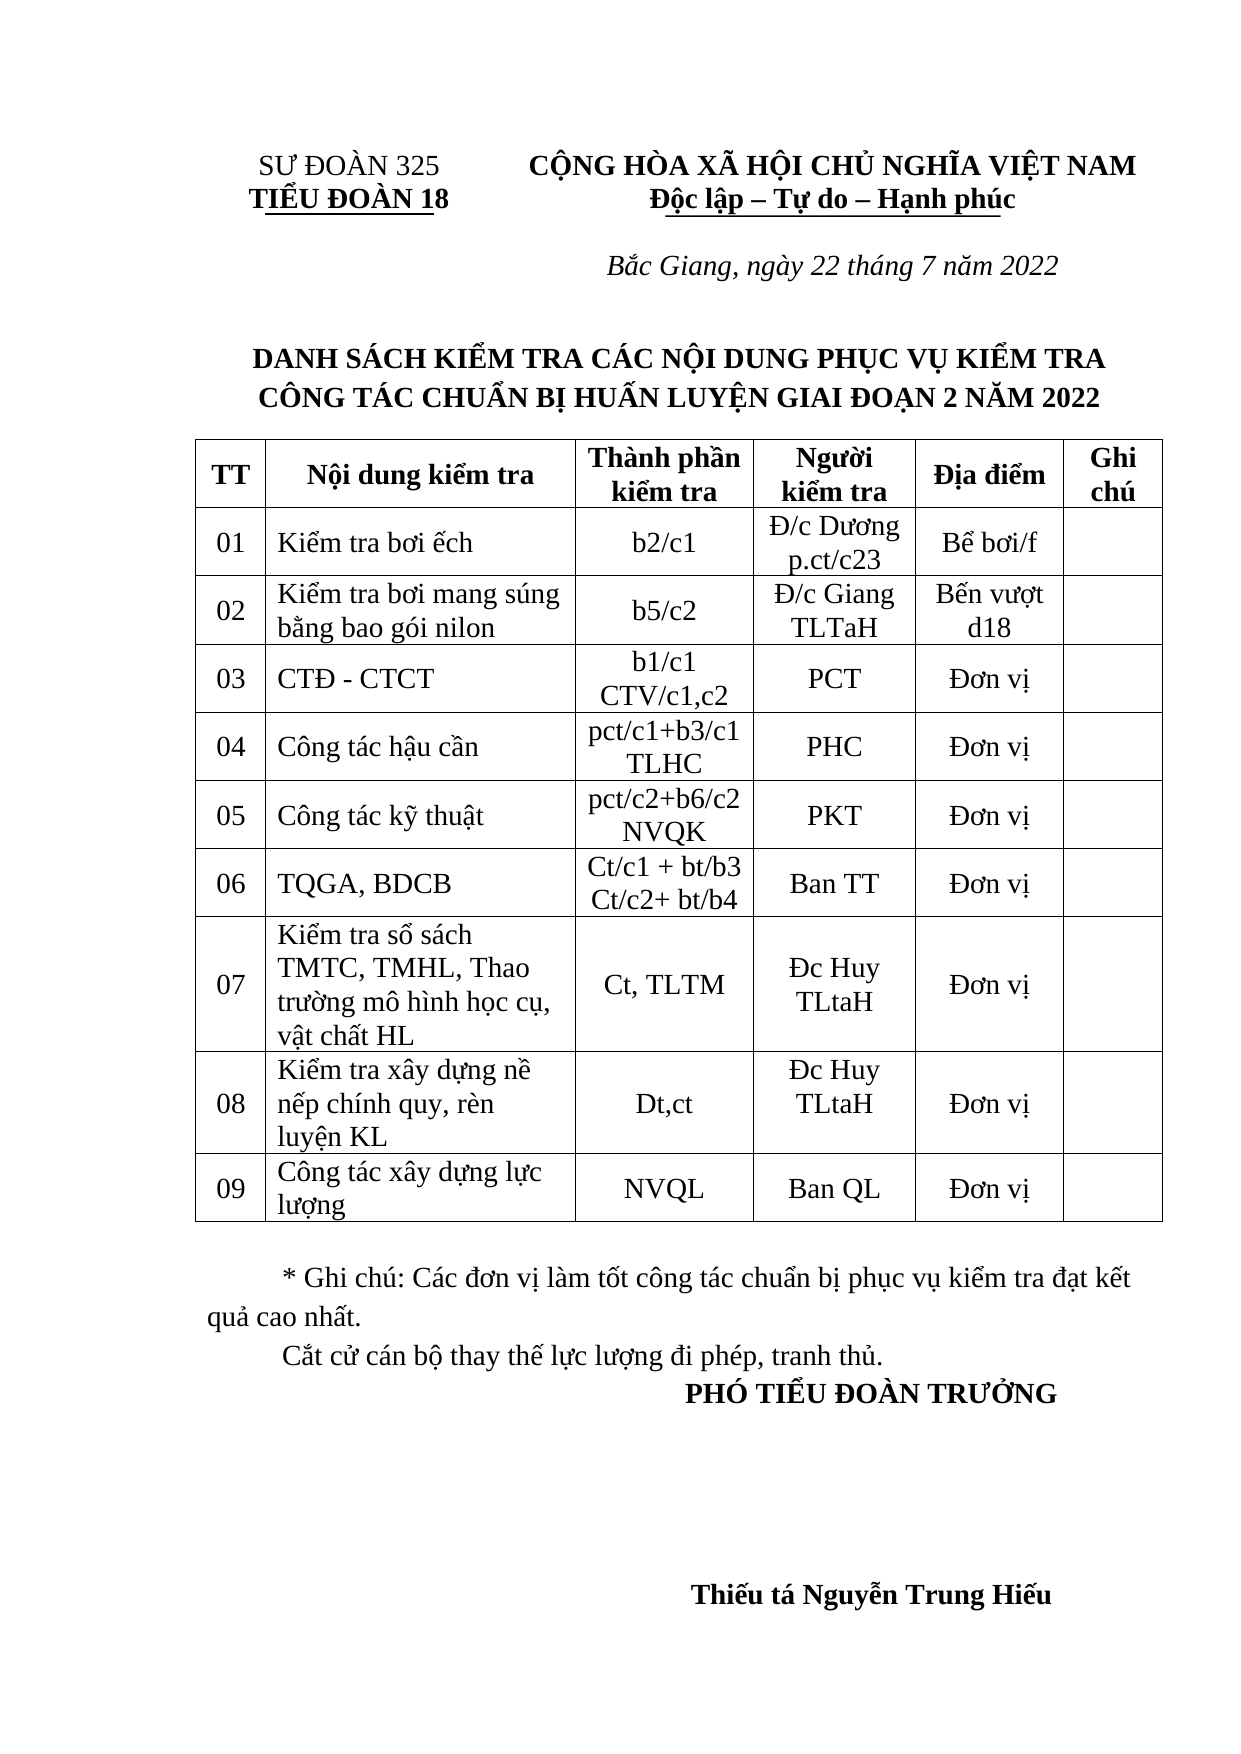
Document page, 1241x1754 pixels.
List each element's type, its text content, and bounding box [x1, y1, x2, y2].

table_cell 08 [196, 1052, 265, 1153]
table_cell Công tác kỹ thuật [266, 781, 575, 848]
table_header SƯ ĐOÀN 325 TIỂU ĐOÀN 18 [196, 148, 502, 282]
table_cell Ban QL [754, 1154, 915, 1221]
table_cell TQGA, BDCB [266, 849, 575, 916]
table_cell [1064, 849, 1162, 916]
table_cell Đc Huy TLtaH [754, 917, 915, 1051]
table_cell [1064, 645, 1162, 712]
table_cell PHC [754, 713, 915, 780]
table_cell Đơn vị [916, 645, 1063, 712]
table_cell Bể bơi/f [916, 508, 1063, 575]
table_cell Ct/c1 + bt/b3 Ct/c2+ bt/b4 [576, 849, 753, 916]
table_cell b1/c1 CTV/c1,c2 [576, 645, 753, 712]
table_header Nội dung kiểm tra [266, 440, 575, 507]
table_cell pct/c1+b3/c1 TLHC [576, 713, 753, 780]
table_header Thành phần kiểm tra [576, 440, 753, 507]
table_cell Kiểm tra sổ sách TMTC, TMHL, Thao trường mô hình học cụ, vật chất HL [266, 917, 575, 1051]
table_header TT [196, 440, 265, 507]
table_cell 09 [196, 1154, 265, 1221]
table_cell pct/c2+b6/c2 NVQK [576, 781, 753, 848]
table_cell Đơn vị [916, 1154, 1063, 1221]
table_cell 06 [196, 849, 265, 916]
table_cell Công tác hậu cần [266, 713, 575, 780]
table_cell 03 [196, 645, 265, 712]
table_cell Bến vượt d18 [916, 576, 1063, 643]
text Cắt cử cán bộ thay thế lực lượng đi phép, tranh thủ. [207, 1338, 1152, 1371]
table_cell [1064, 713, 1162, 780]
table_cell NVQL [576, 1154, 753, 1221]
table_cell [1064, 576, 1162, 643]
table_cell PCT [754, 645, 915, 712]
table_cell b5/c2 [576, 576, 753, 643]
table_cell Kiểm tra bơi mang súng bằng bao gói nilon [266, 576, 575, 643]
table_cell [1064, 508, 1162, 575]
table_cell CTĐ - CTCT [266, 645, 575, 712]
table_cell 02 [196, 576, 265, 643]
table_cell 04 [196, 713, 265, 780]
text DANH SÁCH KIỂM TRA CÁC NỘI DUNG PHỤC VỤ KIỂM TRA CÔNG TÁC CHUẨN BỊ HUẤN LUYỆN GIAI ĐOẠN 2 NĂM 2022 [207, 341, 1152, 413]
table_cell Đ/c Dương p.ct/c23 [754, 508, 915, 575]
table_cell [1064, 1052, 1162, 1153]
table_cell [1064, 1154, 1162, 1221]
table_cell Ct, TLTM [576, 917, 753, 1051]
table_cell 01 [196, 508, 265, 575]
table_cell Đơn vị [916, 849, 1063, 916]
text * Ghi chú: Các đơn vị làm tốt công tác chuẩn bị phục vụ kiểm tra đạt kết quả cao nhất. [207, 1261, 1152, 1333]
table_cell Ban TT [754, 849, 915, 916]
table_cell Dt,ct [576, 1052, 753, 1153]
table_cell Công tác xây dựng lực lượng [266, 1154, 575, 1221]
table_cell Đơn vị [916, 1052, 1063, 1153]
table_cell Đơn vị [916, 781, 1063, 848]
table_header Địa điểm [916, 440, 1063, 507]
table_header CỘNG HÒA XÃ HỘI CHỦ NGHĨA VIỆT NAM Độc lập – Tự do – Hạnh phúc Bắc Giang, ngày 22 tháng 7 năm 2022 [502, 148, 1163, 282]
table_cell Đc Huy TLtaH [754, 1052, 915, 1153]
table_cell Đơn vị [916, 917, 1063, 1051]
table_cell Đơn vị [916, 713, 1063, 780]
table_cell 07 [196, 917, 265, 1051]
table_cell [1064, 781, 1162, 848]
table_header Người kiểm tra [754, 440, 915, 507]
table_cell [1064, 917, 1162, 1051]
table_header Ghi chú [1064, 440, 1162, 507]
table_cell Kiểm tra bơi ếch [266, 508, 575, 575]
table_cell Đ/c Giang TLTaH [754, 576, 915, 643]
table_cell PKT [754, 781, 915, 848]
table_cell b2/c1 [576, 508, 753, 575]
table_header PHÓ TIỂU ĐOÀN TRƯỞNG Thiếu tá Nguyễn Trung Hiếu [635, 1376, 1107, 1611]
table_cell 05 [196, 781, 265, 848]
table_cell Kiểm tra xây dựng nề nếp chính quy, rèn luyện KL [266, 1052, 575, 1153]
